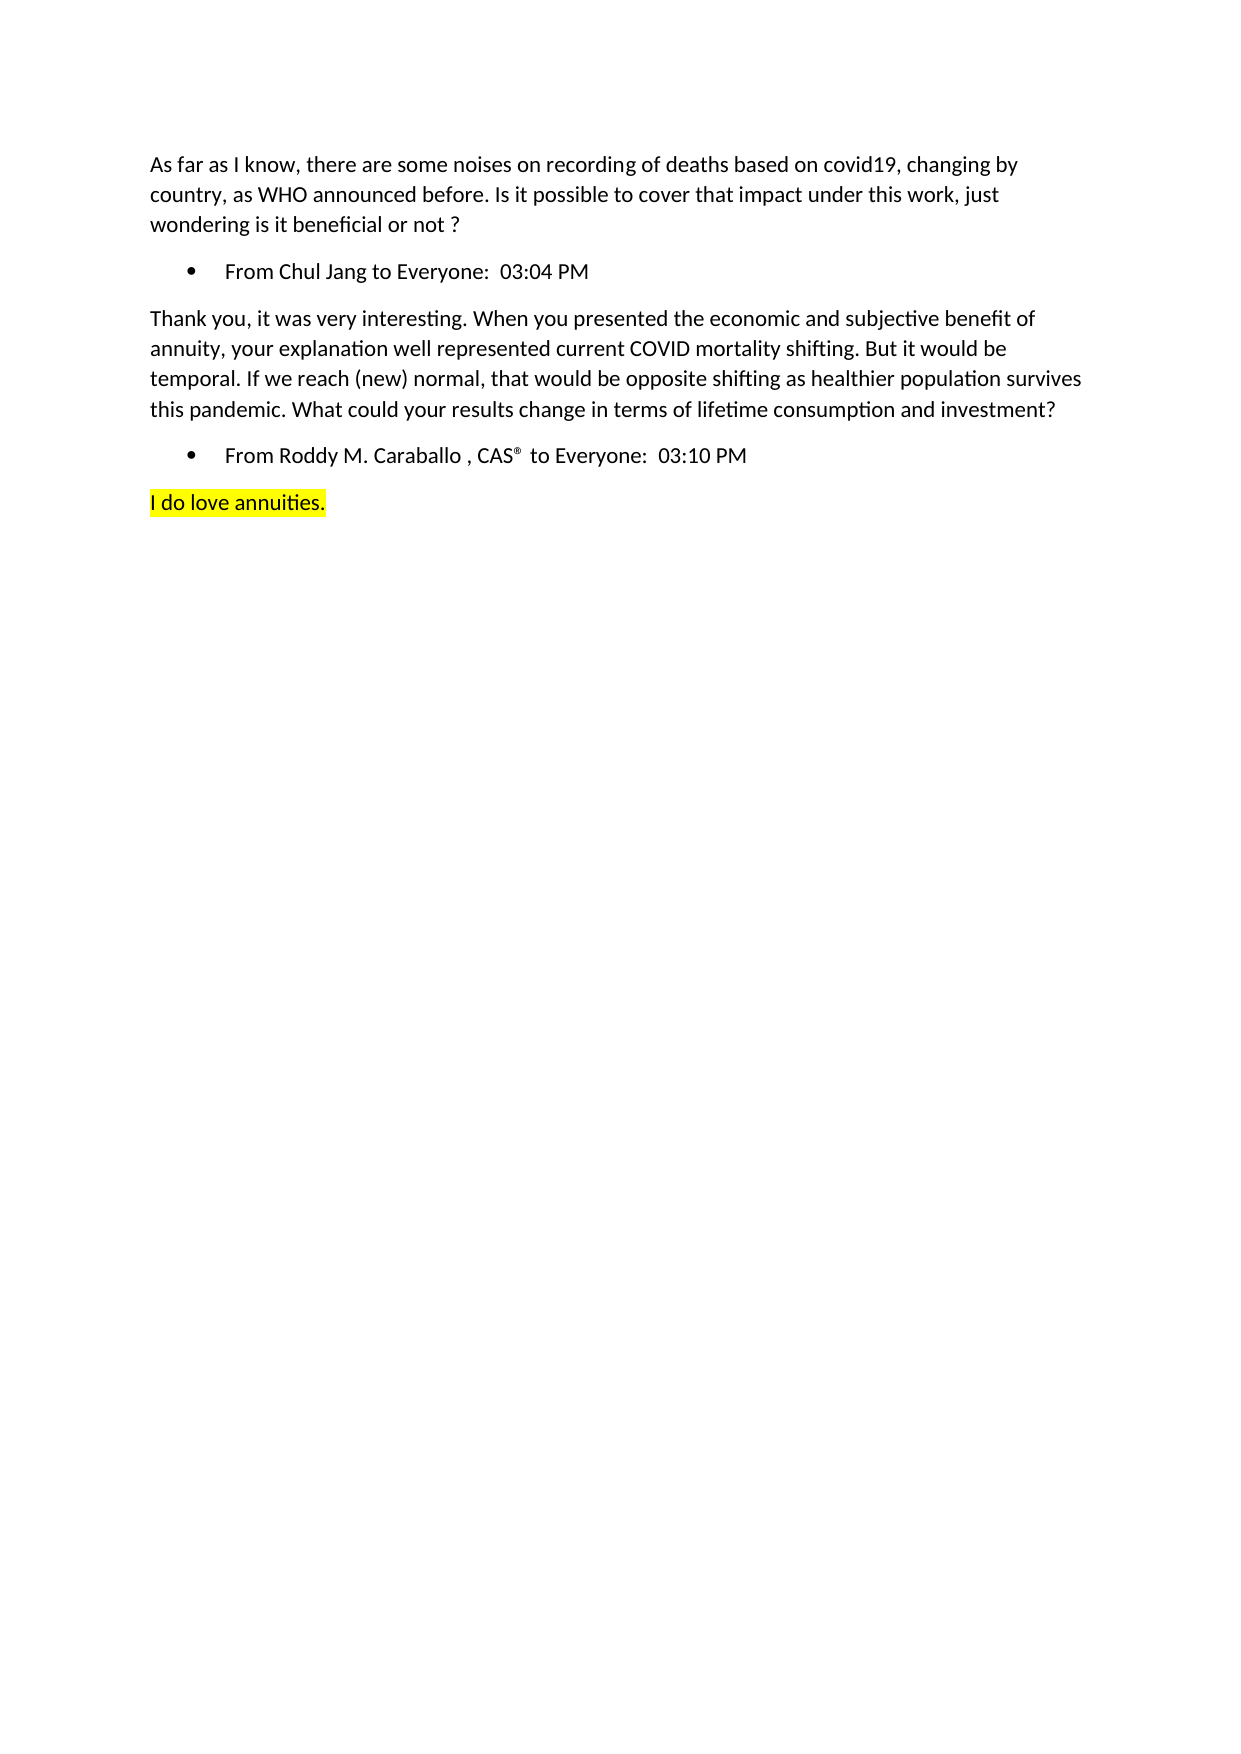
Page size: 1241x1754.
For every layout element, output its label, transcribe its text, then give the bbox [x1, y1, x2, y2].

list From Chul Jang to Everyone: 03:04 PM [187, 257, 1090, 285]
list From Roddy M. Caraballo , CAS® to Everyone: 03:10 PM [187, 442, 1090, 470]
text I do love annuities. [150, 488, 1090, 517]
text As far as I know, there are some noises on recording of deaths based on covid19, changing by country, as WHO announced before. Is it possible to cover that impact under this work, just wondering is it beneficial or not ? [150, 150, 1090, 238]
text Thank you, it was very interesting. When you presented the economic and subjective benefit of annuity, your explanation well represented current COVID mortality shifting. But it would be temporal. If we reach (new) normal, that would be opposite shifting as healthier population survives this pandemic. What could your results change in terms of lifetime consumption and investment? [150, 304, 1090, 423]
